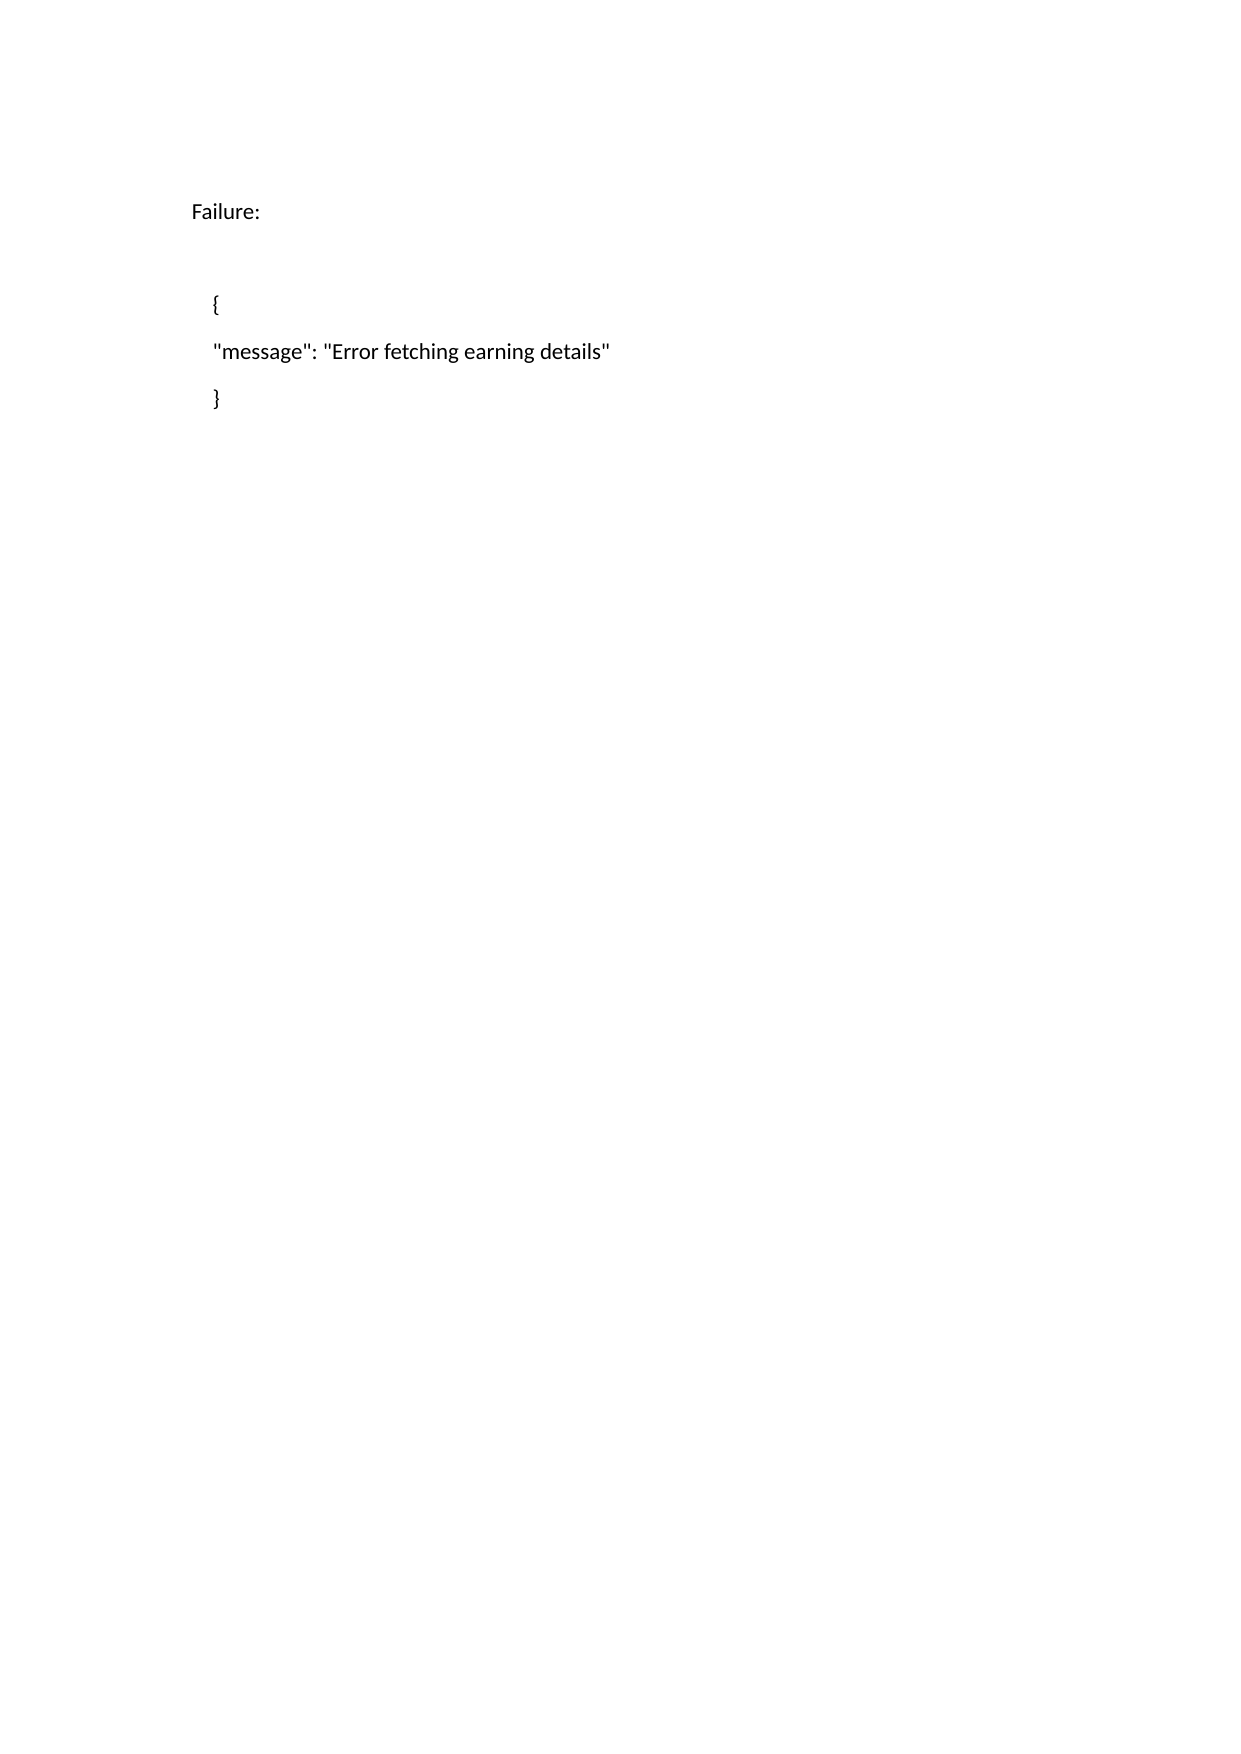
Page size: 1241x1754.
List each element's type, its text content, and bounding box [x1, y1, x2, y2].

text Failure: [150, 197, 1090, 225]
text { [150, 291, 1090, 319]
text "message": "Error fetching earning details" [150, 337, 1090, 366]
text } [150, 384, 1090, 412]
